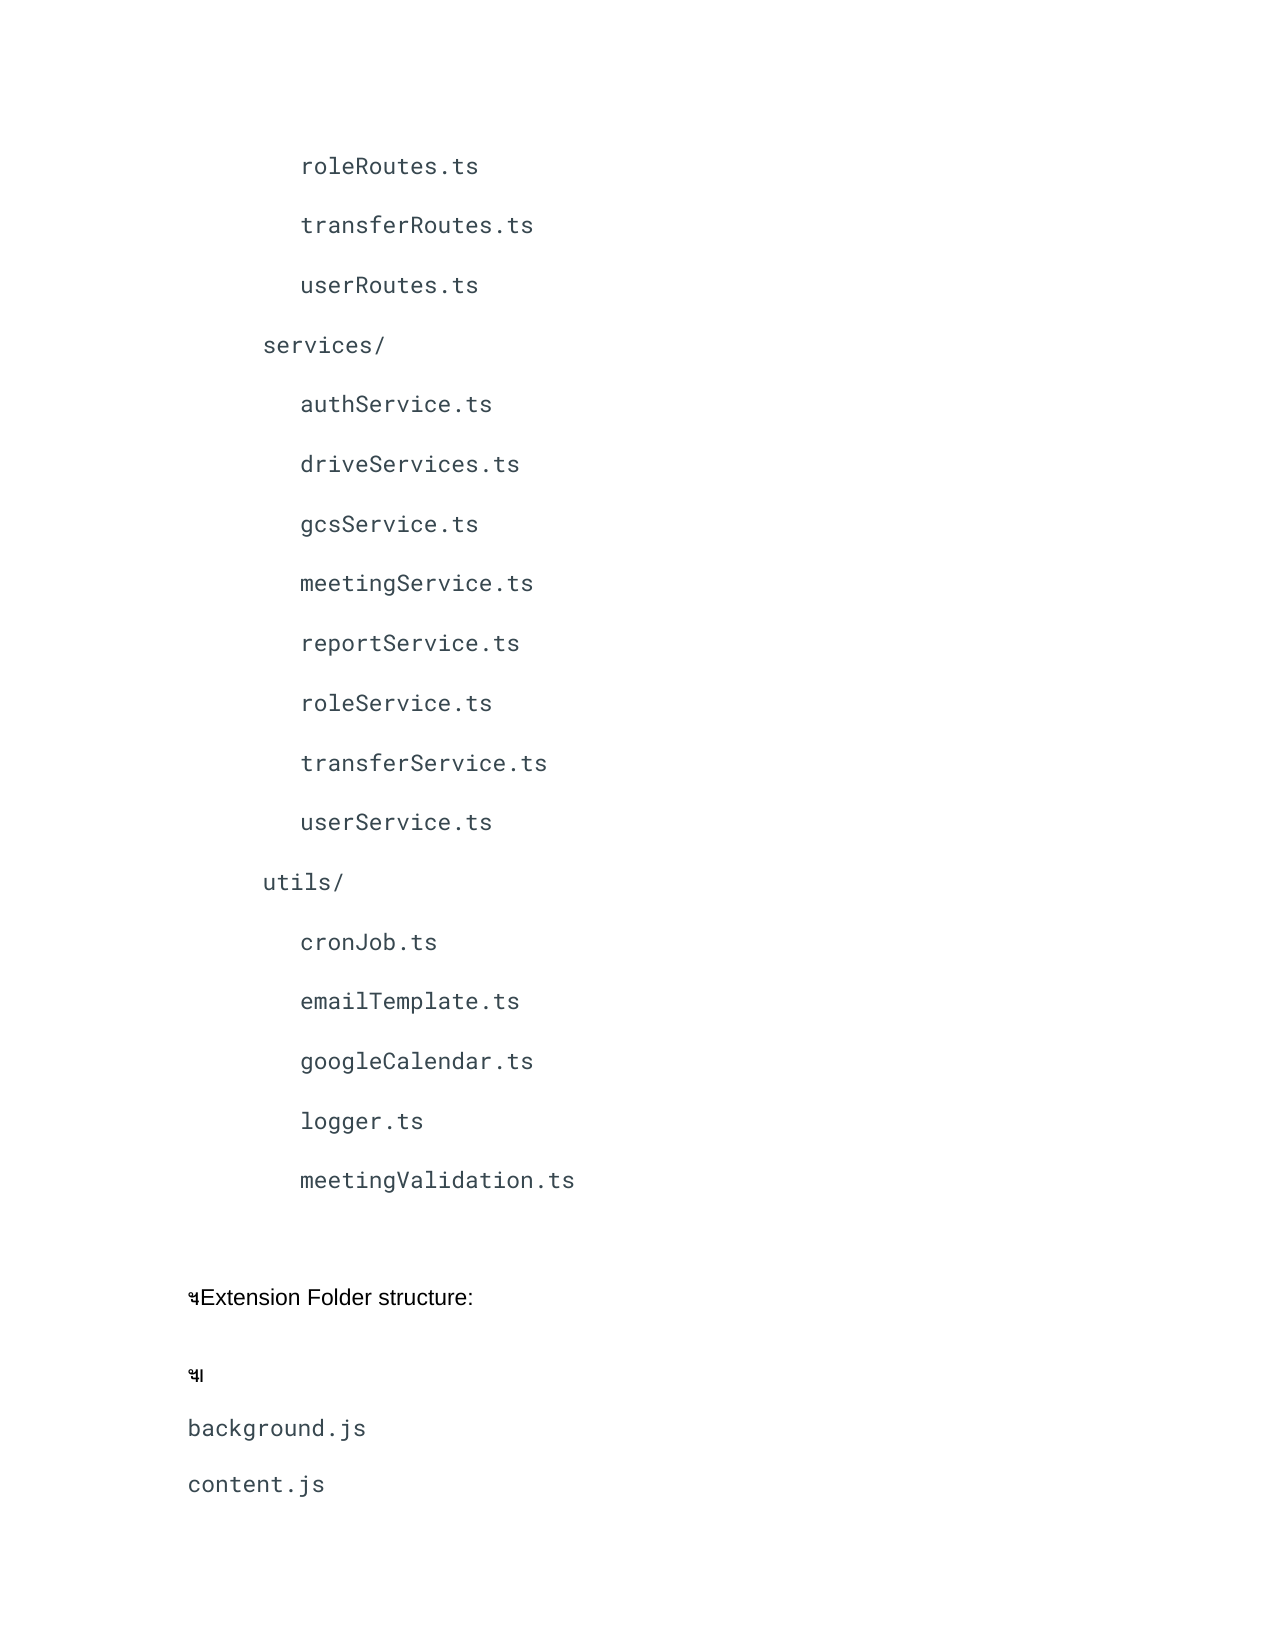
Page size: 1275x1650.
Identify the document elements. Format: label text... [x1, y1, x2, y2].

text authService.ts [300, 389, 1087, 419]
text userRoutes.ts [300, 269, 1087, 299]
text emailTemplate.ts [300, 986, 1087, 1016]
text services/ [187, 329, 1087, 359]
text background.js [187, 1412, 1087, 1443]
text userService.ts [300, 807, 1087, 837]
text meetingValidation.ts [300, 1165, 1087, 1195]
text roleService.ts [300, 687, 1087, 717]
text googleCalendar.ts [300, 1045, 1087, 1076]
text gcsService.ts [300, 508, 1087, 538]
text reportService.ts [300, 627, 1087, 658]
text utils/ [225, 866, 1087, 896]
text transferRoutes.ts [300, 210, 1087, 240]
text logger.ts [300, 1105, 1087, 1135]
text driveServices.ts [300, 448, 1087, 479]
text meetingService.ts [300, 568, 1087, 598]
text cronJob.ts [300, 926, 1087, 956]
text Extension Folder structure: [187, 1284, 1087, 1310]
text transferService.ts [300, 747, 1087, 777]
text  [187, 1361, 1087, 1388]
text content.js [187, 1468, 1087, 1498]
text roleRoutes.ts [300, 150, 1087, 180]
